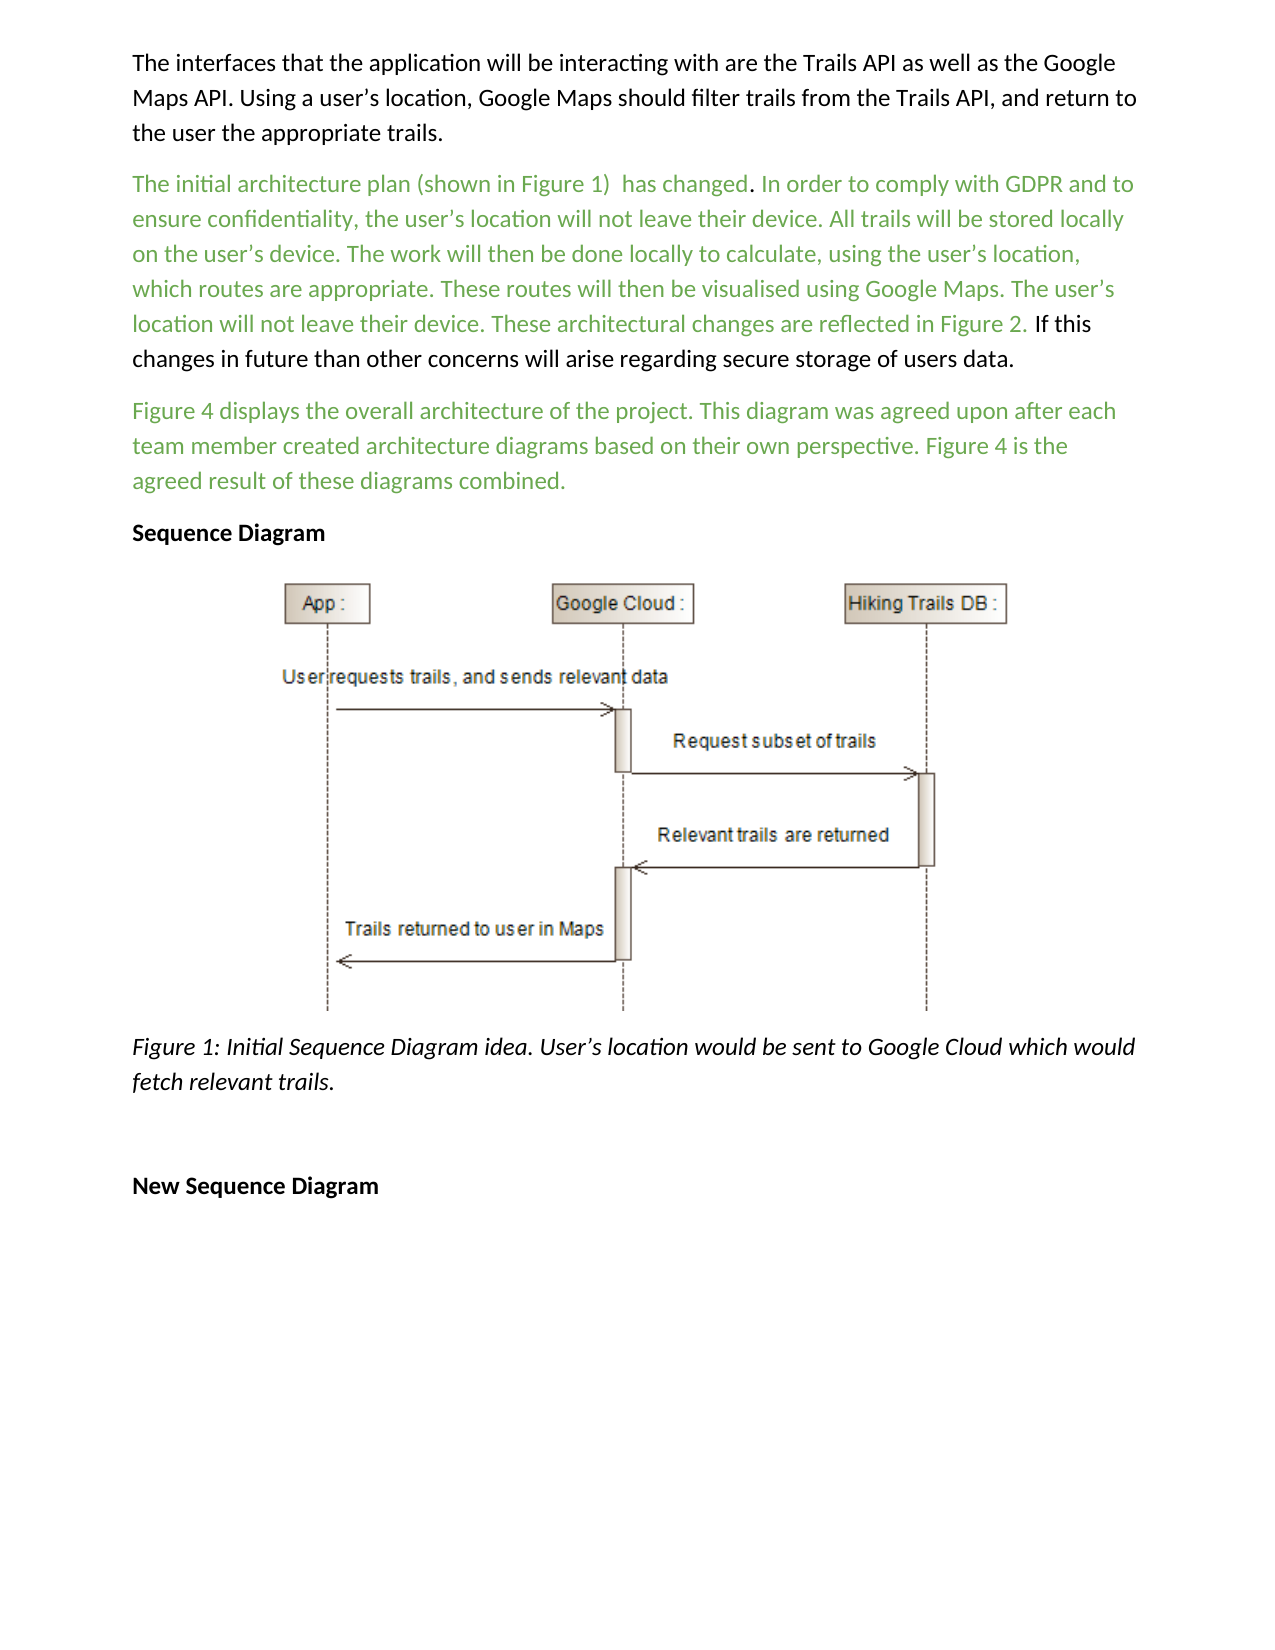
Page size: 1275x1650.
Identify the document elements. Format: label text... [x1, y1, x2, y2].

text Figure 4 displays the overall architecture of the project. This diagram was agreed upon after each team member created architecture diagrams based on their own perspective. Figure 4 is the agreed result of these diagrams combined. [132, 395, 1143, 496]
picture [252, 568, 1023, 1011]
text Figure 1: Initial Sequence Diagram idea. User’s location would be sent to Google Cloud which would fetch relevant trails. [132, 1031, 1143, 1097]
text The interfaces that the application will be interacting with are the Trails API as well as the Google Maps API. Using a user’s location, Google Maps should filter trails from the Trails API, and return to the user the appropriate trails. [132, 47, 1143, 147]
text New Sequence Diagram [132, 1170, 1143, 1200]
text Sequence Diagram [132, 517, 1143, 547]
text The initial architecture plan (shown in Figure 1) has changed. In order to comply with GDPR and to ensure confidentiality, the user’s location will not leave their device. All trails will be stored locally on the user’s device. The work will then be done locally to calculate, using the user’s location, which routes are appropriate. These routes will then be visualised using Google Maps. The user’s location will not leave their device. These architectural changes are reflected in Figure 2. If this changes in future than other concerns will arise regarding secure storage of users data. [132, 168, 1143, 374]
